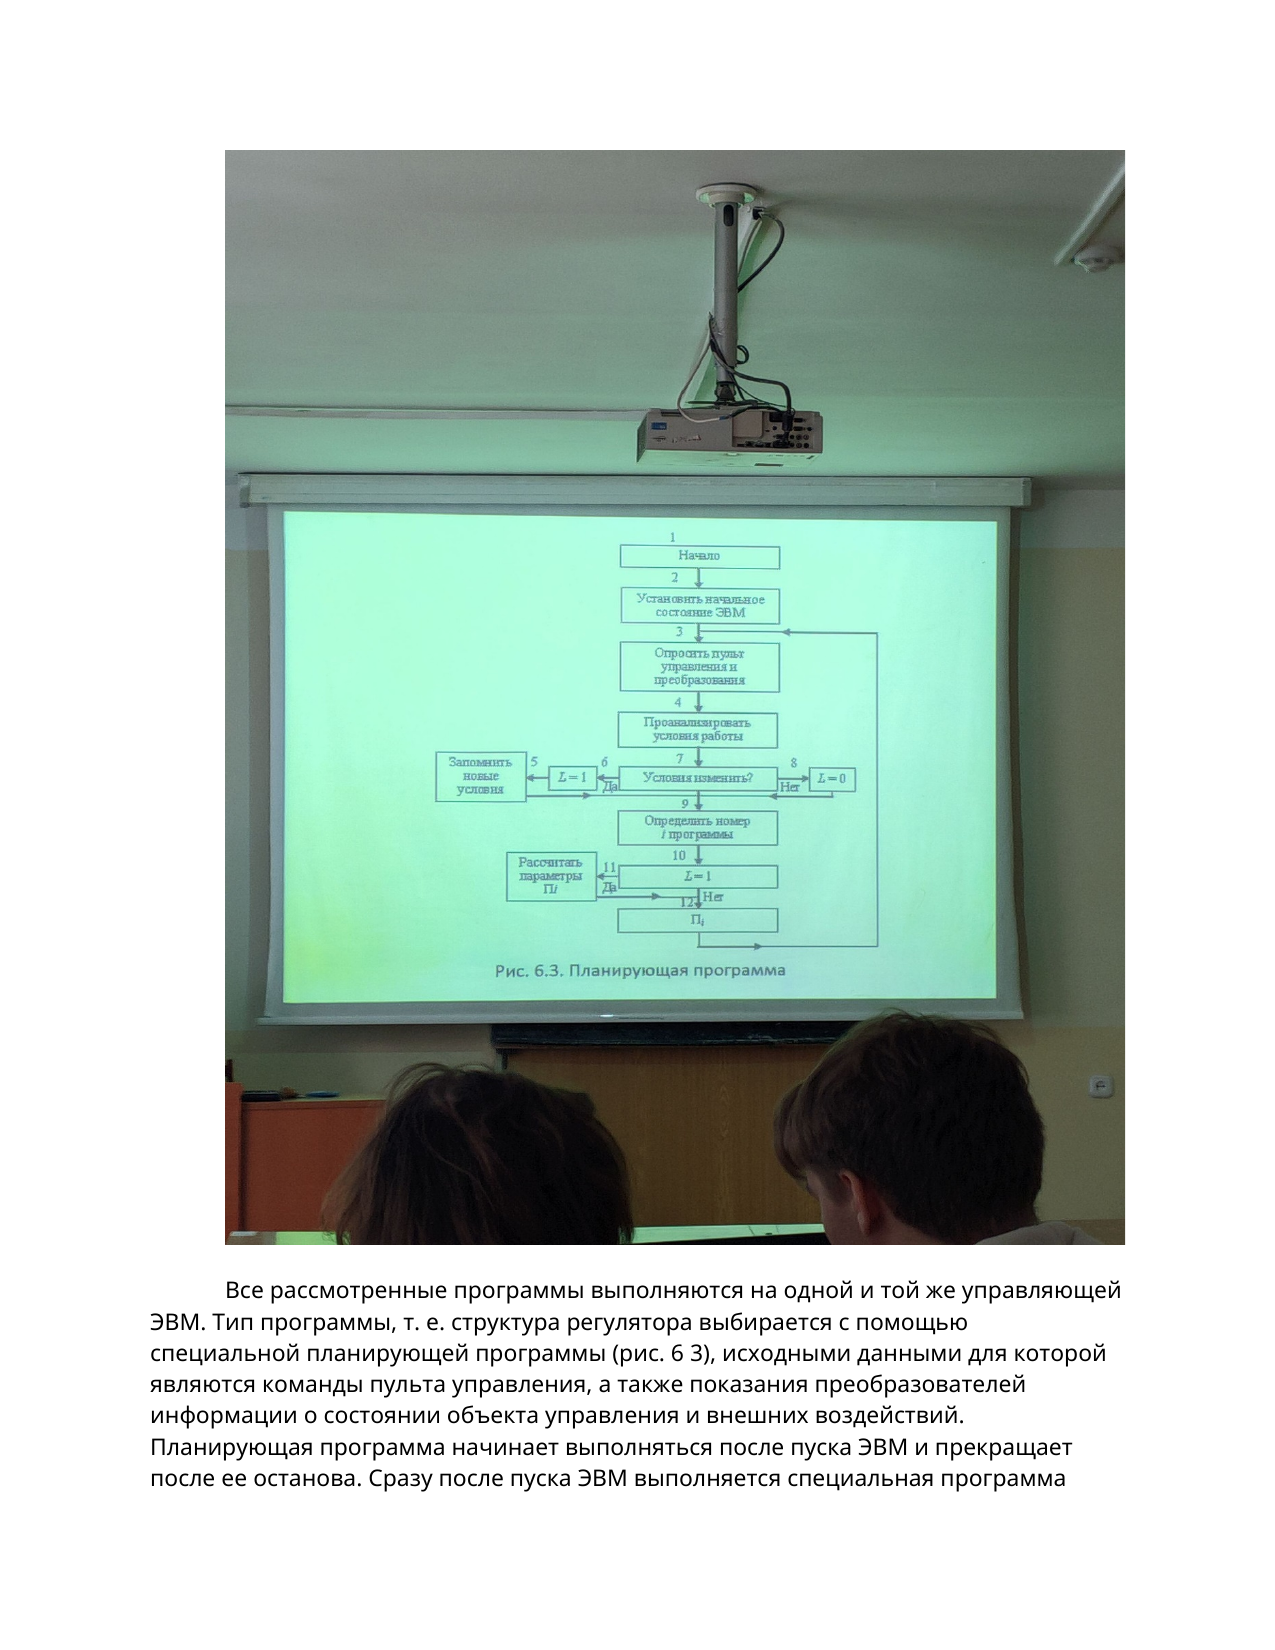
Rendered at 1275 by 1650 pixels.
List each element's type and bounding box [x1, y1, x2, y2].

text [150, 1274, 1125, 1493]
picture [225, 150, 1126, 1245]
